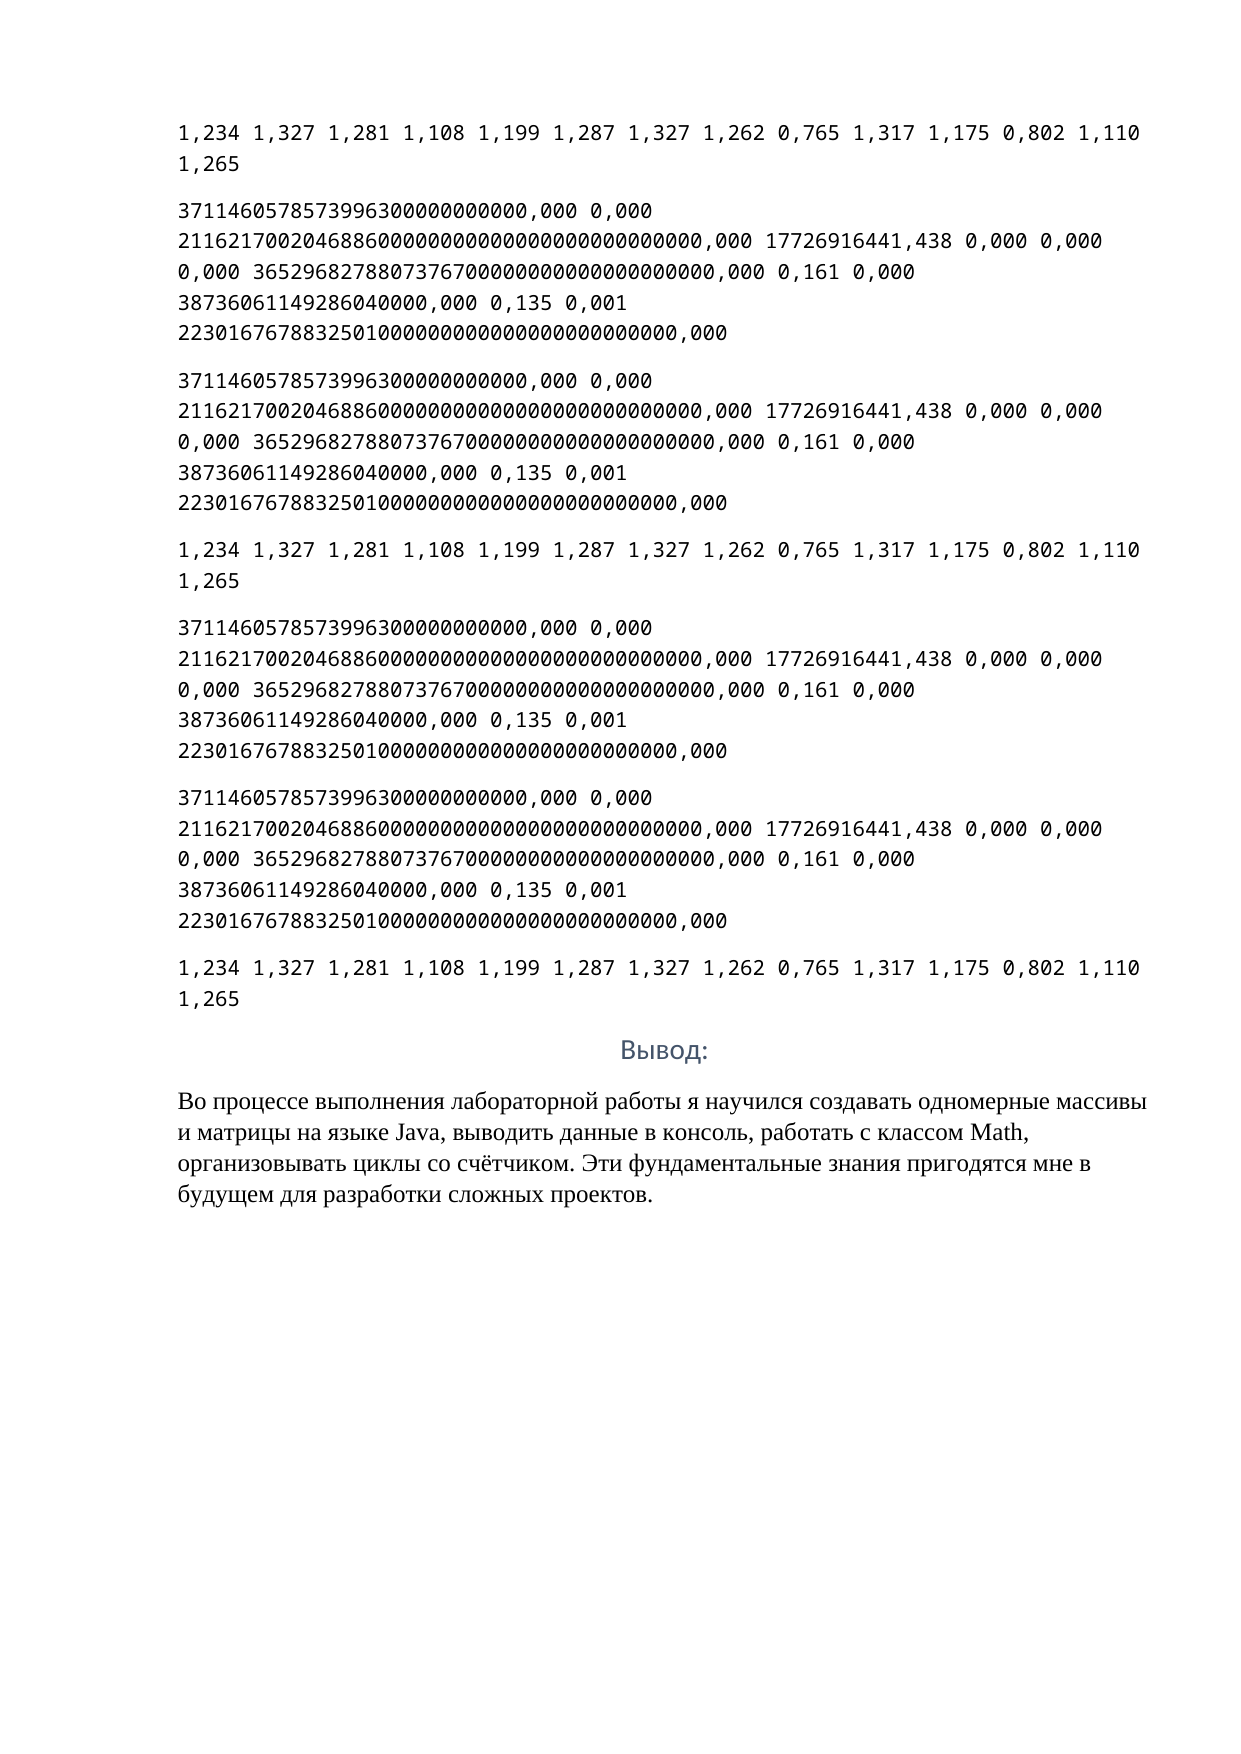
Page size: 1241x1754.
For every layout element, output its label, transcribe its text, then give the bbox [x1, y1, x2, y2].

text 1,234 1,327 1,281 1,108 1,199 1,287 1,327 1,262 0,765 1,317 1,175 0,802 1,110 1,265 [177, 536, 1152, 595]
text 3711460578573996300000000000,000 0,000 211621700204688600000000000000000000000000,000 17726916441,438 0,000 0,000 0,000 3652968278807376700000000000000000000,000 0,161 0,000 38736061149286040000,000 0,135 0,001 2230167678832501000000000000000000000000,000 [177, 196, 1152, 347]
text 3711460578573996300000000000,000 0,000 211621700204688600000000000000000000000000,000 17726916441,438 0,000 0,000 0,000 3652968278807376700000000000000000000,000 0,161 0,000 38736061149286040000,000 0,135 0,001 2230167678832501000000000000000000000000,000 [177, 366, 1152, 517]
text Вывод: [177, 1031, 1152, 1067]
text 3711460578573996300000000000,000 0,000 211621700204688600000000000000000000000000,000 17726916441,438 0,000 0,000 0,000 3652968278807376700000000000000000000,000 0,161 0,000 38736061149286040000,000 0,135 0,001 2230167678832501000000000000000000000000,000 [177, 613, 1152, 764]
text Во процессе выполнения лабораторной работы я научился создавать одномерные массивы и матрицы на языке Java, выводить данные в консоль, работать с классом Math, организовывать циклы со счётчиком. Эти фундаментальные знания пригодятся мне в будущем для разработки сложных проектов. [177, 1086, 1152, 1208]
text 1,234 1,327 1,281 1,108 1,199 1,287 1,327 1,262 0,765 1,317 1,175 0,802 1,110 1,265 [177, 953, 1152, 1012]
text 3711460578573996300000000000,000 0,000 211621700204688600000000000000000000000000,000 17726916441,438 0,000 0,000 0,000 3652968278807376700000000000000000000,000 0,161 0,000 38736061149286040000,000 0,135 0,001 2230167678832501000000000000000000000000,000 [177, 783, 1152, 934]
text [177, 118, 1152, 177]
